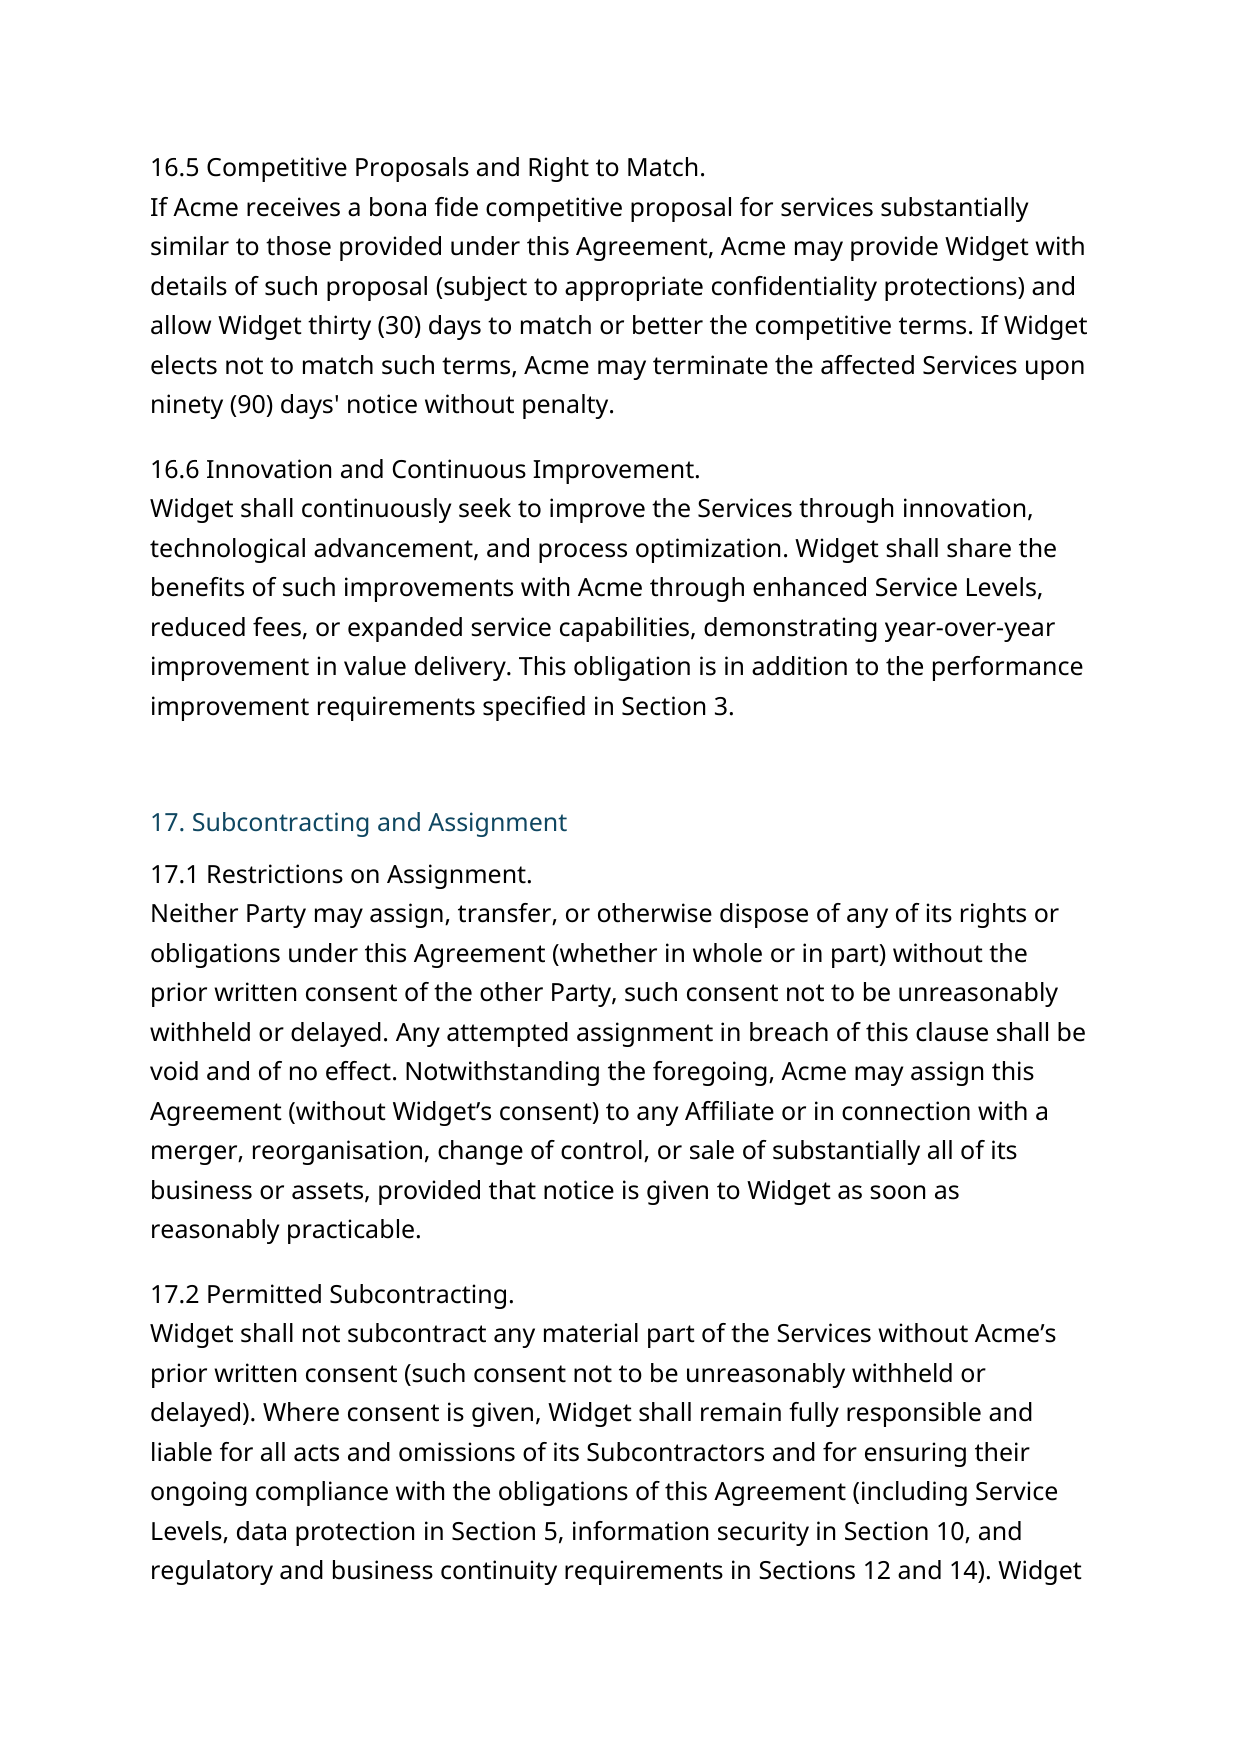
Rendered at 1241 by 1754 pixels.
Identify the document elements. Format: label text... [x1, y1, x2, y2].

subtitle 17. Subcontracting and Assignment [150, 805, 1090, 839]
text 17.1 Restrictions on Assignment. Neither Party may assign, transfer, or otherwise dispose of any of its rights or obligations under this Agreement (whether in whole or in part) without the prior written consent of the other Party, such consent not to be unreasonably withheld or delayed. Any attempted assignment in breach of this clause shall be void and of no effect. Notwithstanding the foregoing, Acme may assign this Agreement (without Widget’s consent) to any Affiliate or in connection with a merger, reorganisation, change of control, or sale of substantially all of its business or assets, provided that notice is given to Widget as soon as reasonably practicable. [150, 857, 1090, 1246]
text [150, 1276, 1090, 1587]
text 16.5 Competitive Proposals and Right to Match. If Acme receives a bona fide competitive proposal for services substantially similar to those provided under this Agreement, Acme may provide Widget with details of such proposal (subject to appropriate confidentiality protections) and allow Widget thirty (30) days to match or better the competitive terms. If Widget elects not to match such terms, Acme may terminate the affected Services upon ninety (90) days' notice without penalty. [150, 150, 1090, 421]
text 16.6 Innovation and Continuous Improvement. Widget shall continuously seek to improve the Services through innovation, technological advancement, and process optimization. Widget shall share the benefits of such improvements with Acme through enhanced Service Levels, reduced fees, or expanded service capabilities, demonstrating year-over-year improvement in value delivery. This obligation is in addition to the performance improvement requirements specified in Section 3. [150, 451, 1090, 722]
